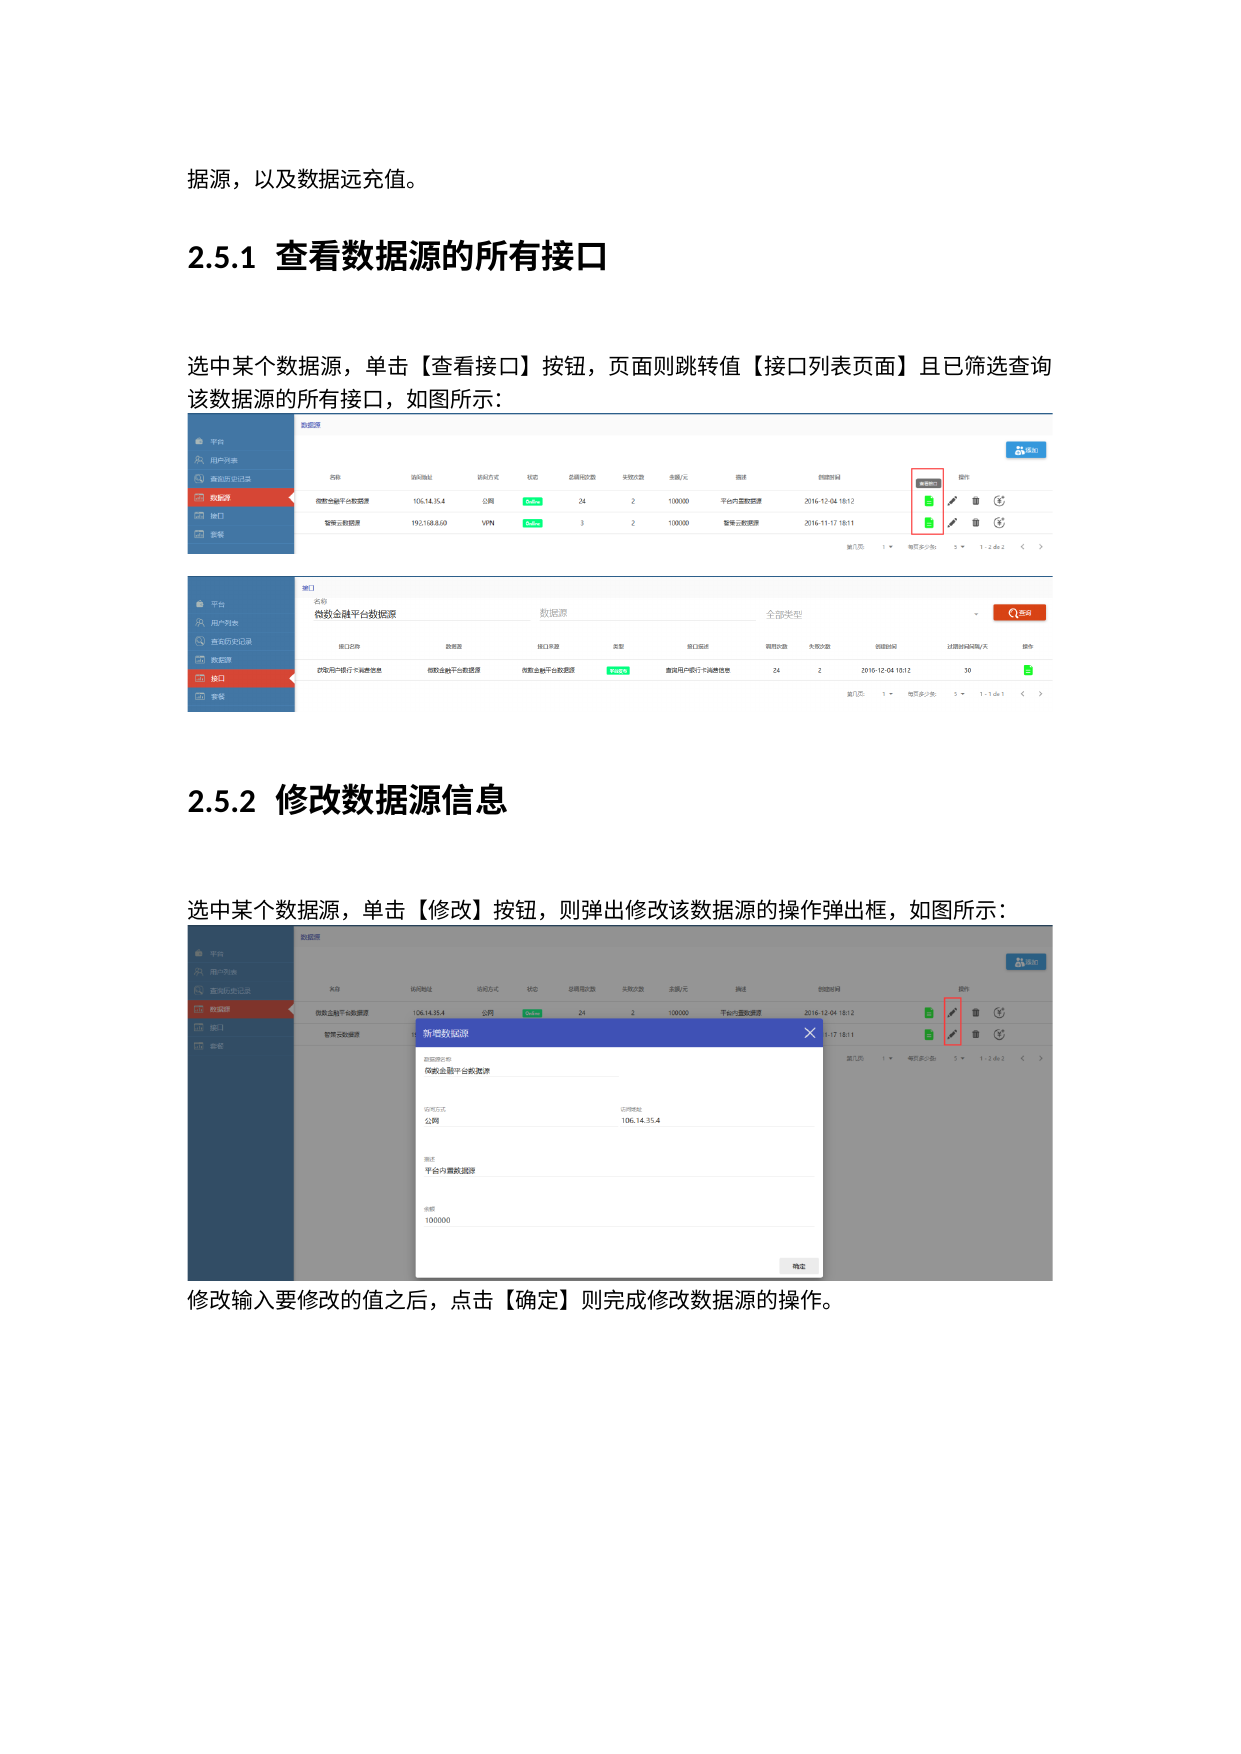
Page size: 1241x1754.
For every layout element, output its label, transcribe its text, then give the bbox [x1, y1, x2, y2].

subtitle 修改数据源信息 [187, 766, 1053, 831]
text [187, 162, 1053, 194]
text 选中某个数据源，单击【修改】按钮，则弹出修改该数据源的操作弹出框，如图所示： [187, 893, 1053, 925]
text 修改输入要修改的值之后，点击【确定】则完成修改数据源的操作。 [187, 1283, 1053, 1316]
picture [187, 576, 1053, 712]
subtitle 查看数据源的所有接口 [187, 222, 1053, 287]
picture [187, 413, 1053, 554]
text 选中某个数据源，单击【查看接口】按钮，页面则跳转值【接口列表页面】且已筛选查询该数据源的所有接口，如图所示： [187, 349, 1053, 413]
picture [187, 925, 1053, 1281]
